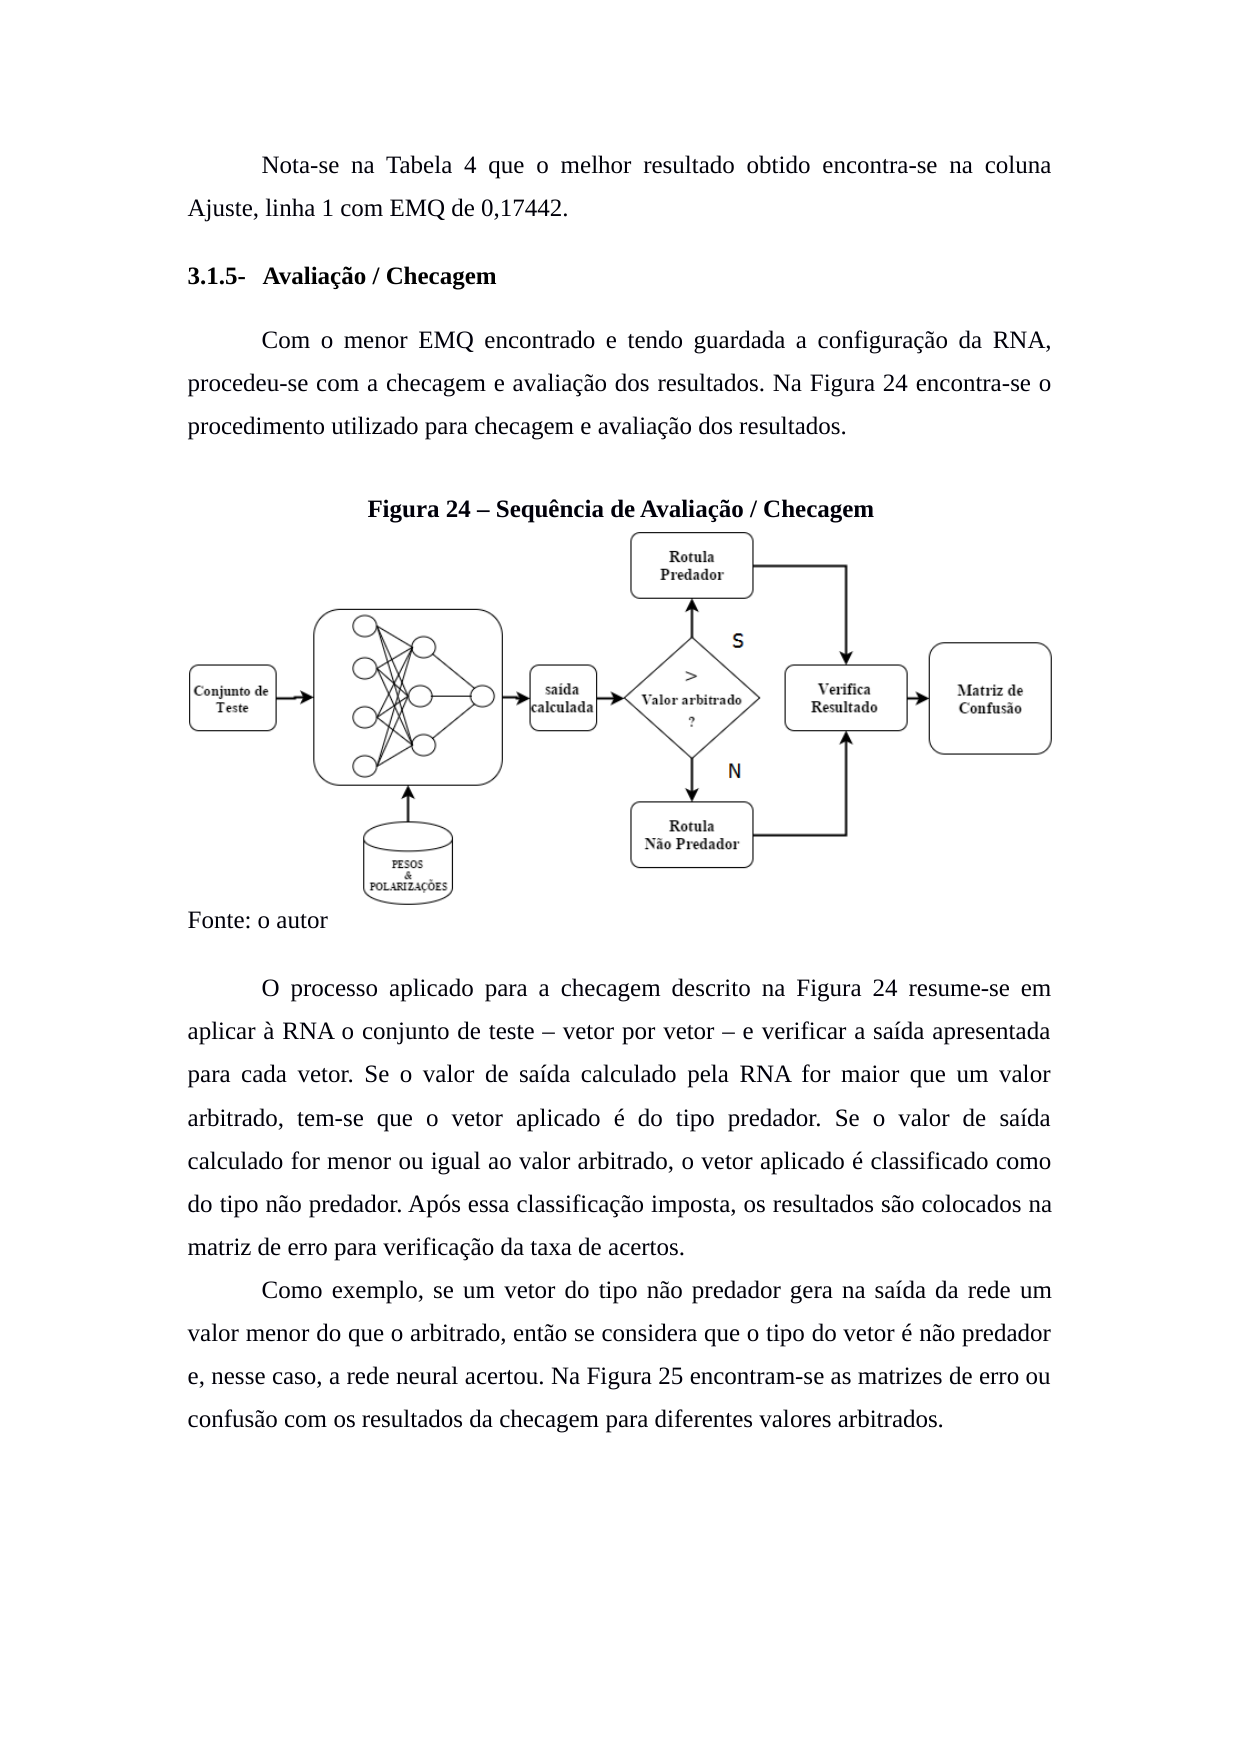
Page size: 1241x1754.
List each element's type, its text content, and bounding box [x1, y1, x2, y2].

text Como exemplo, se um vetor do tipo não predador gera na saída da rede um valor menor do que o arbitrado, então se considera que o tipo do vetor é não predador e, nesse caso, a rede neural acertou. Na Figura 25 encontram-se as matrizes de erro ou confusão com os resultados da checagem para diferentes valores arbitrados. [187, 1275, 1053, 1433]
subtitle Avaliação / Checagem [187, 261, 1053, 290]
text Com o menor EMQ encontrado e tendo guardada a configuração da RNA, procedeu-se com a checagem e avaliação dos resultados. Na Figura 24 encontra-se o procedimento utilizado para checagem e avaliação dos resultados. [187, 325, 1053, 440]
text O processo aplicado para a checagem descrito na Figura 24 resume-se em aplicar à RNA o conjunto de teste – vetor por vetor – e verificar a saída apresentada para cada vetor. Se o valor de saída calculado pela RNA for maior que um valor arbitrado, tem-se que o vetor aplicado é do tipo predador. Se o valor de saída calculado for menor ou igual ao valor arbitrado, o vetor aplicado é classificado como do tipo não predador. Após essa classificação imposta, os resultados são colocados na matriz de erro para verificação da taxa de acertos. [187, 973, 1053, 1261]
picture [188, 531, 1053, 906]
text Nota-se na Tabela 4 que o melhor resultado obtido encontra-se na coluna Ajuste, linha 1 com EMQ de 0,17442. [187, 150, 1053, 222]
